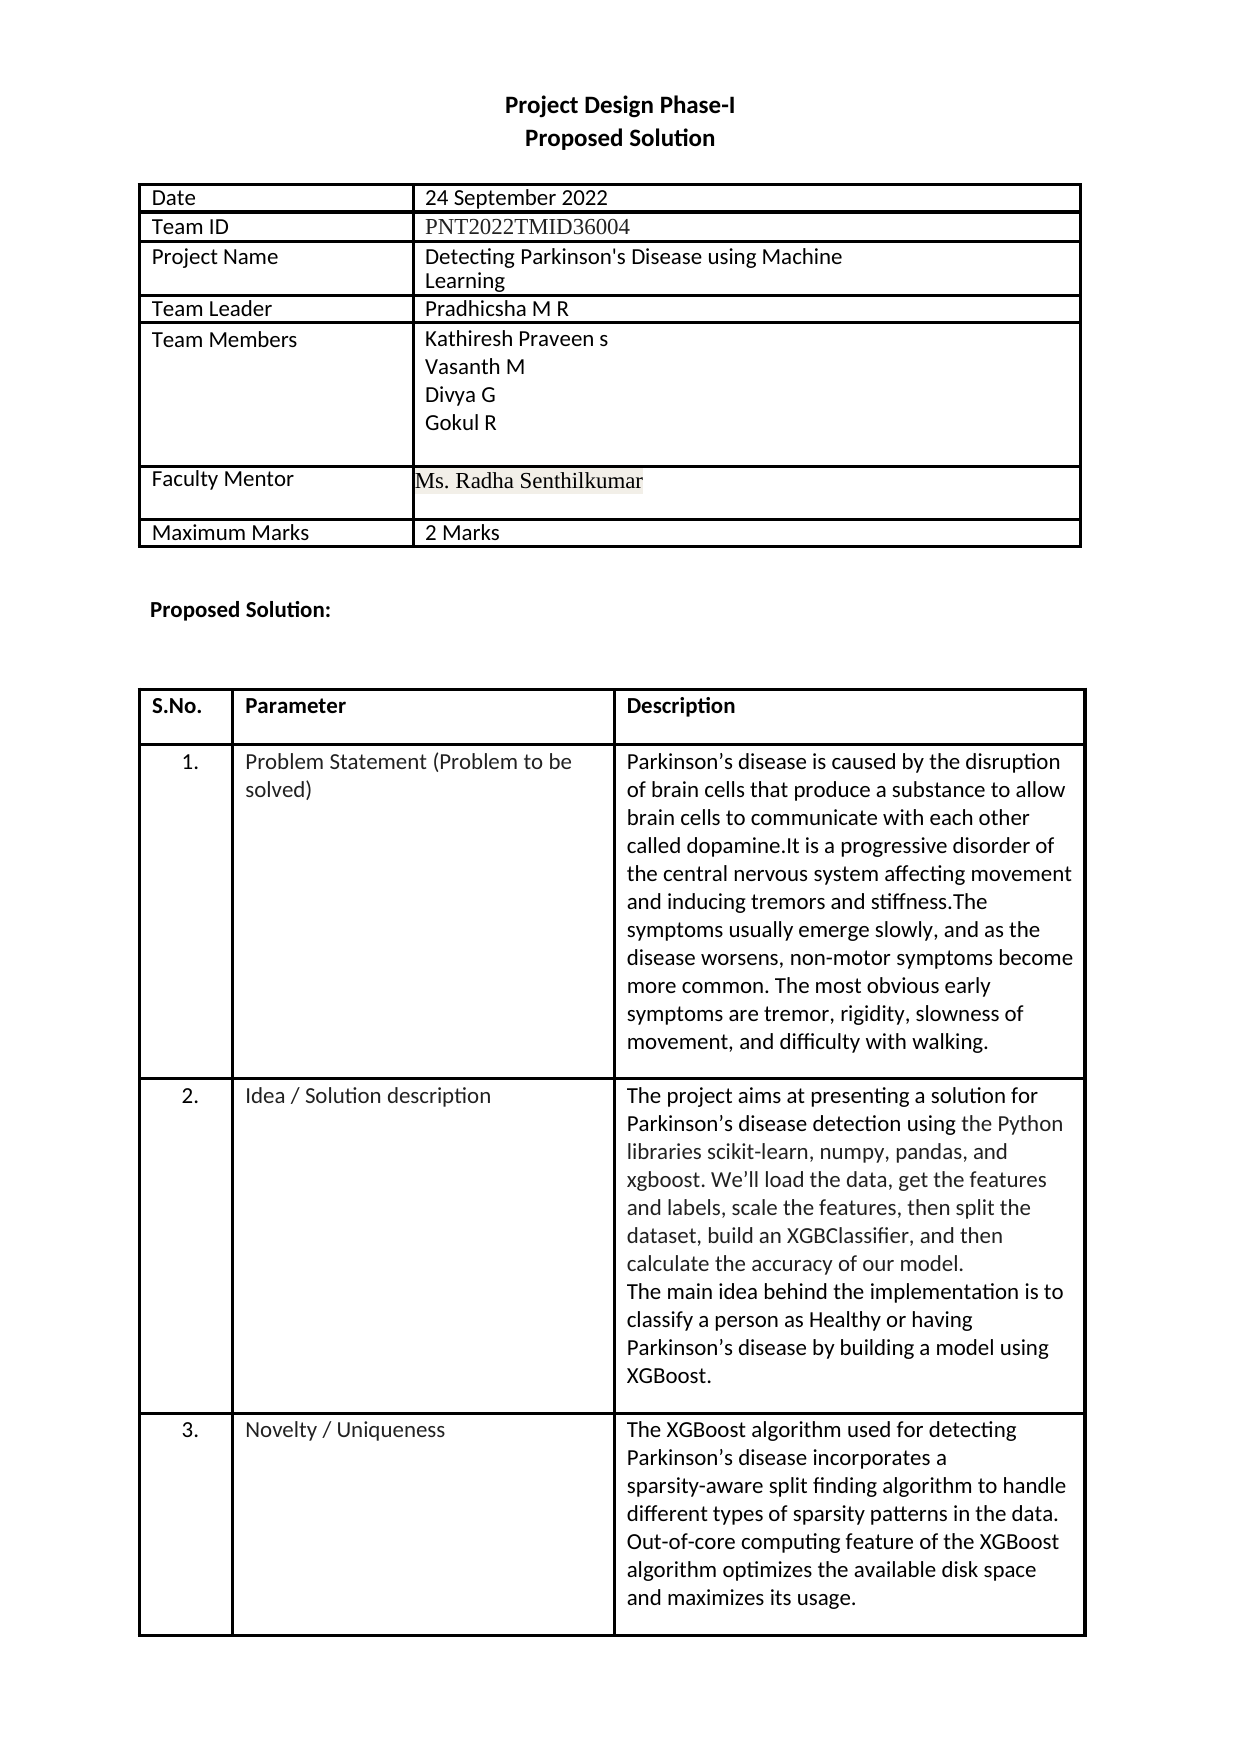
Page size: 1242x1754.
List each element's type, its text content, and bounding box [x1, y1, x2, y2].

table_cell Pradhicsha M R [415, 297, 1079, 321]
table_header 24 September 2022 [415, 186, 1079, 210]
table_cell 2 Marks [415, 521, 1079, 545]
table_cell The project aims at presenting a solution for Parkinson’s disease detection using the Python libraries scikit-learn, numpy, pandas, and xgboost. We’ll load the data, get the features and labels, scale the features, then split the dataset, build an XGBClassifier, and then calculate the accuracy of our model. The main idea behind the implementation is to classify a person as Healthy or having Parkinson’s disease by building a model using XGBoost. [616, 1080, 1083, 1412]
table_cell Team ID [141, 214, 412, 239]
table_cell Team Leader [141, 297, 412, 321]
table_cell 3. [141, 1415, 231, 1633]
table_cell Novelty / Uniqueness [234, 1415, 613, 1633]
table_cell Kathiresh Praveen s Vasanth M Divya G Gokul R [415, 324, 1079, 464]
table_cell Faculty Mentor [141, 468, 412, 518]
table_header S.No. [141, 691, 231, 743]
table_header Date [141, 186, 412, 210]
table_cell Ms. Radha Senthilkumar [415, 468, 1079, 518]
text Proposed Solution: [150, 595, 1098, 623]
table_cell Idea / Solution description [234, 1080, 613, 1412]
table_cell Team Members [141, 324, 412, 464]
table_cell PNT2022TMID36004 [415, 214, 1079, 239]
table_cell Detecting Parkinson's Disease using Machine Learning [415, 243, 1079, 294]
table_cell 2. [141, 1080, 231, 1412]
table_cell Project Name [141, 243, 412, 294]
table_cell The XGBoost algorithm used for detecting Parkinson’s disease incorporates a sparsity-aware split finding algorithm to handle different types of sparsity patterns in the data. Out-of-core computing feature of the XGBoost algorithm optimizes the available disk space and maximizes its usage. [616, 1415, 1083, 1633]
table_header Parameter [234, 691, 613, 743]
table_cell 1. [141, 746, 231, 1077]
table_cell Problem Statement (Problem to be solved) [234, 746, 613, 1077]
text Project Design Phase-I Proposed Solution [505, 89, 736, 152]
table_cell Parkinson’s disease is caused by the disruption of brain cells that produce a substance to allow brain cells to communicate with each other called dopamine.It is a progressive disorder of the central nervous system affecting movement and inducing tremors and stiffness.The symptoms usually emerge slowly, and as the disease worsens, non-motor symptoms become more common. The most obvious early symptoms are tremor, rigidity, slowness of movement, and difficulty with walking. [616, 746, 1083, 1077]
table_header Description [616, 691, 1083, 743]
table_cell Maximum Marks [141, 521, 412, 545]
